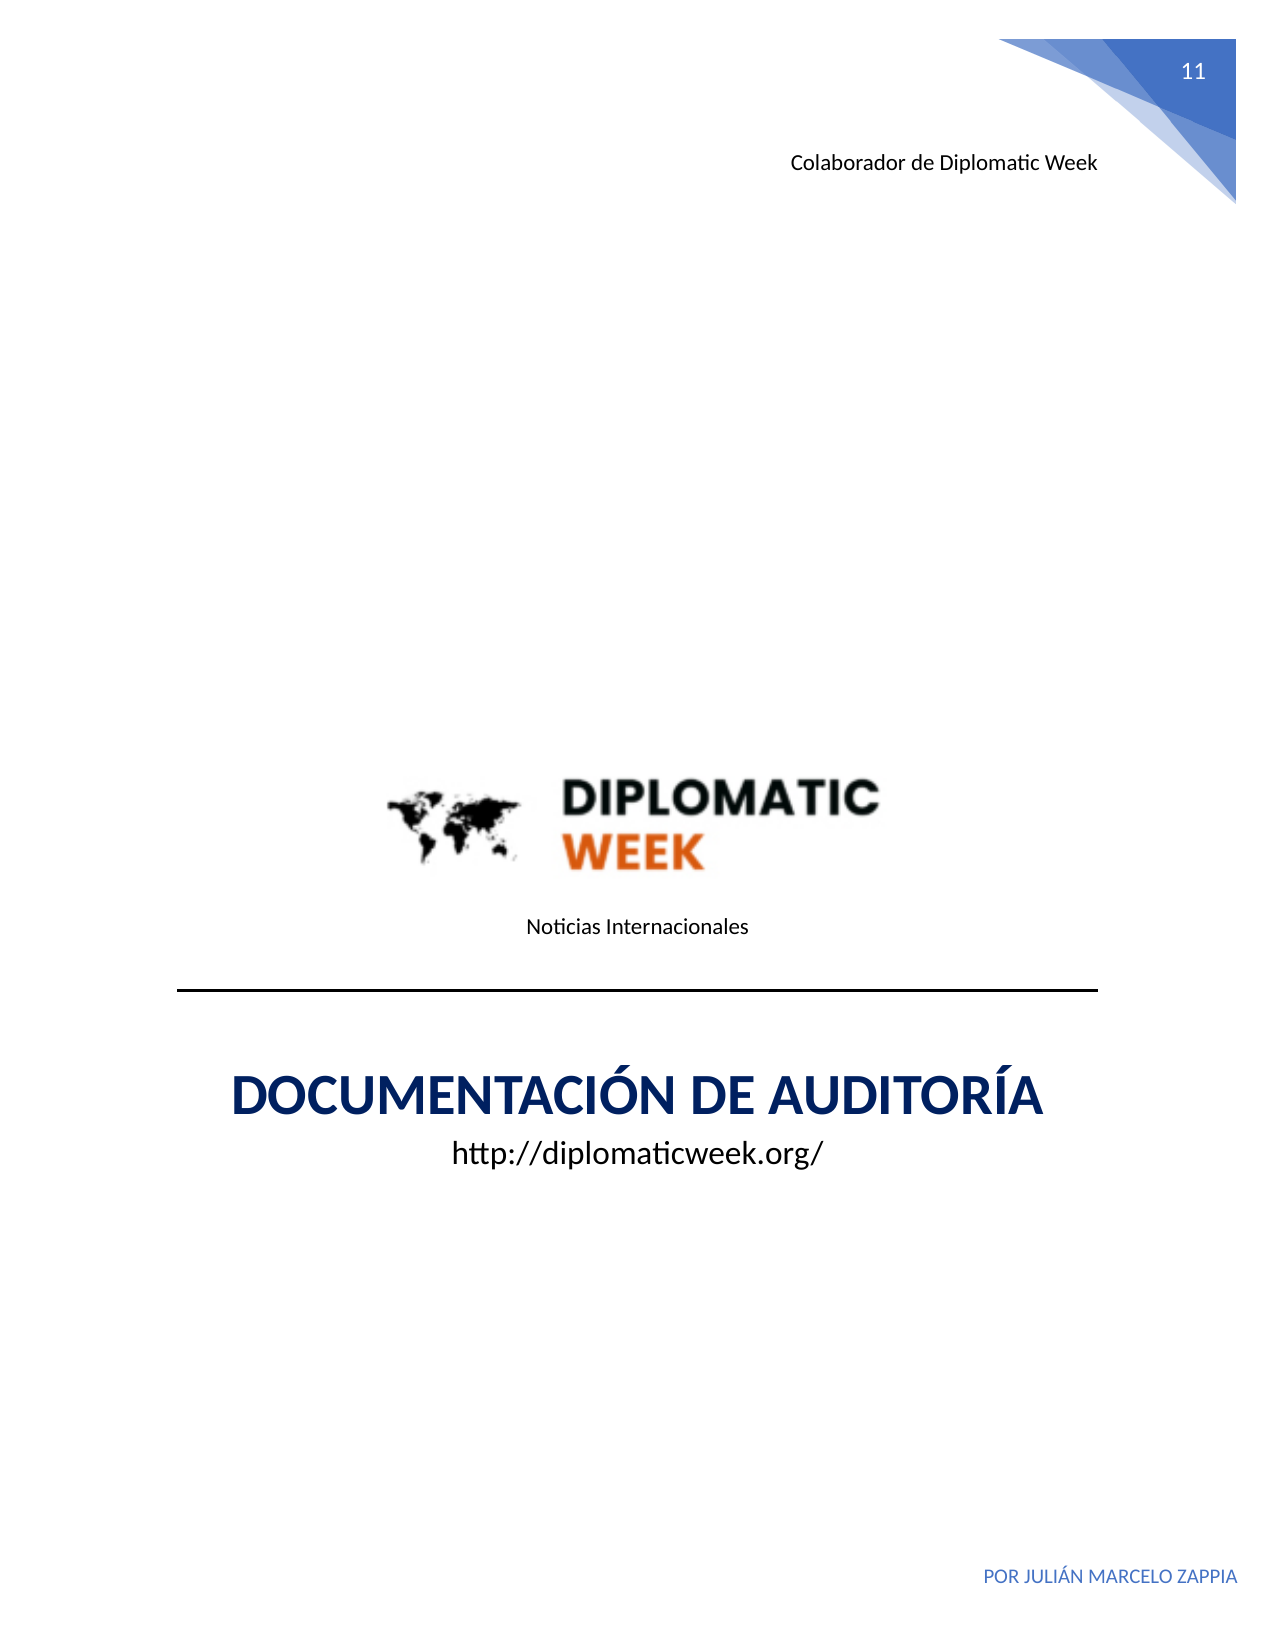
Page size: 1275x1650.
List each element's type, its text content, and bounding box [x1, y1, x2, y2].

picture [386, 761, 889, 891]
text DOCUMENTACIÓN DE AUDITORÍA http://diplomaticweek.org/ [177, 1058, 1098, 1173]
picture [997, 39, 1236, 205]
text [177, 148, 1098, 206]
